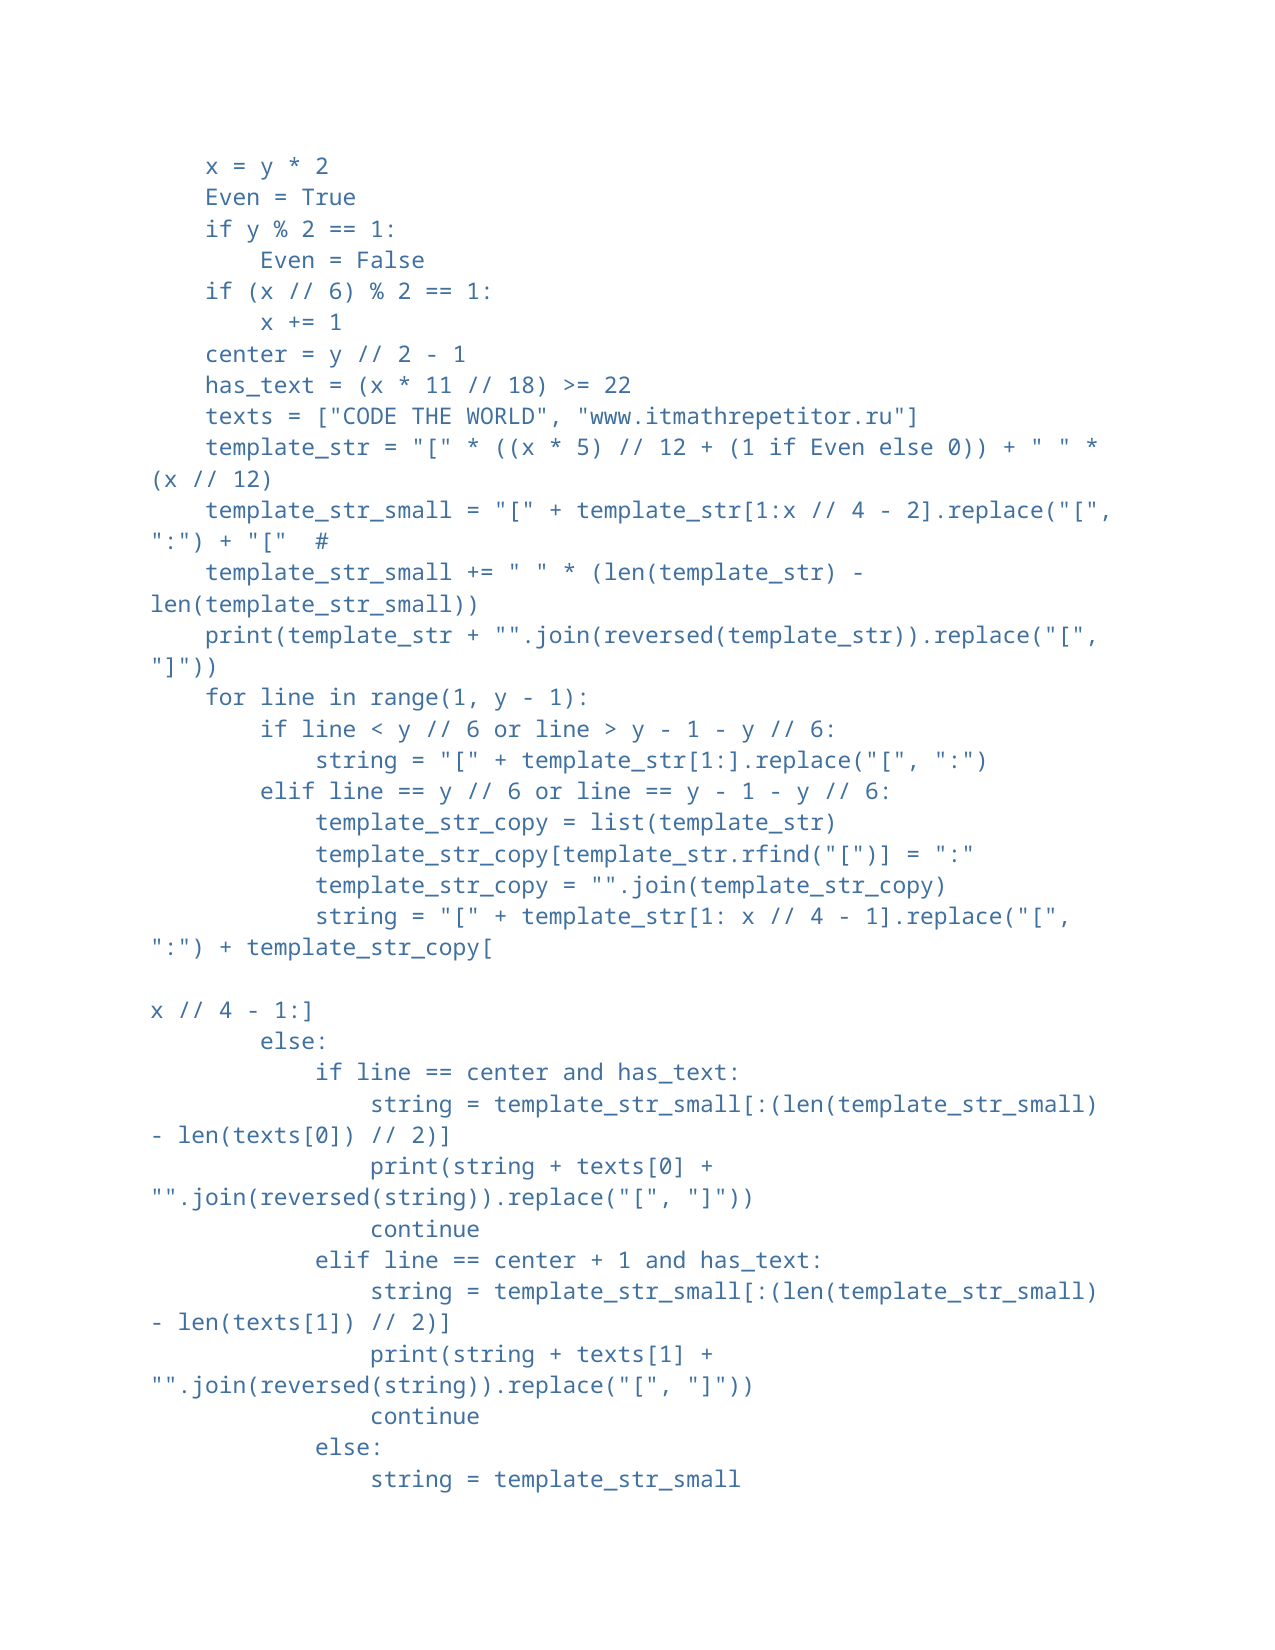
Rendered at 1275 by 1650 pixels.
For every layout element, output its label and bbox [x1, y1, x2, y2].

text [150, 150, 1125, 1494]
